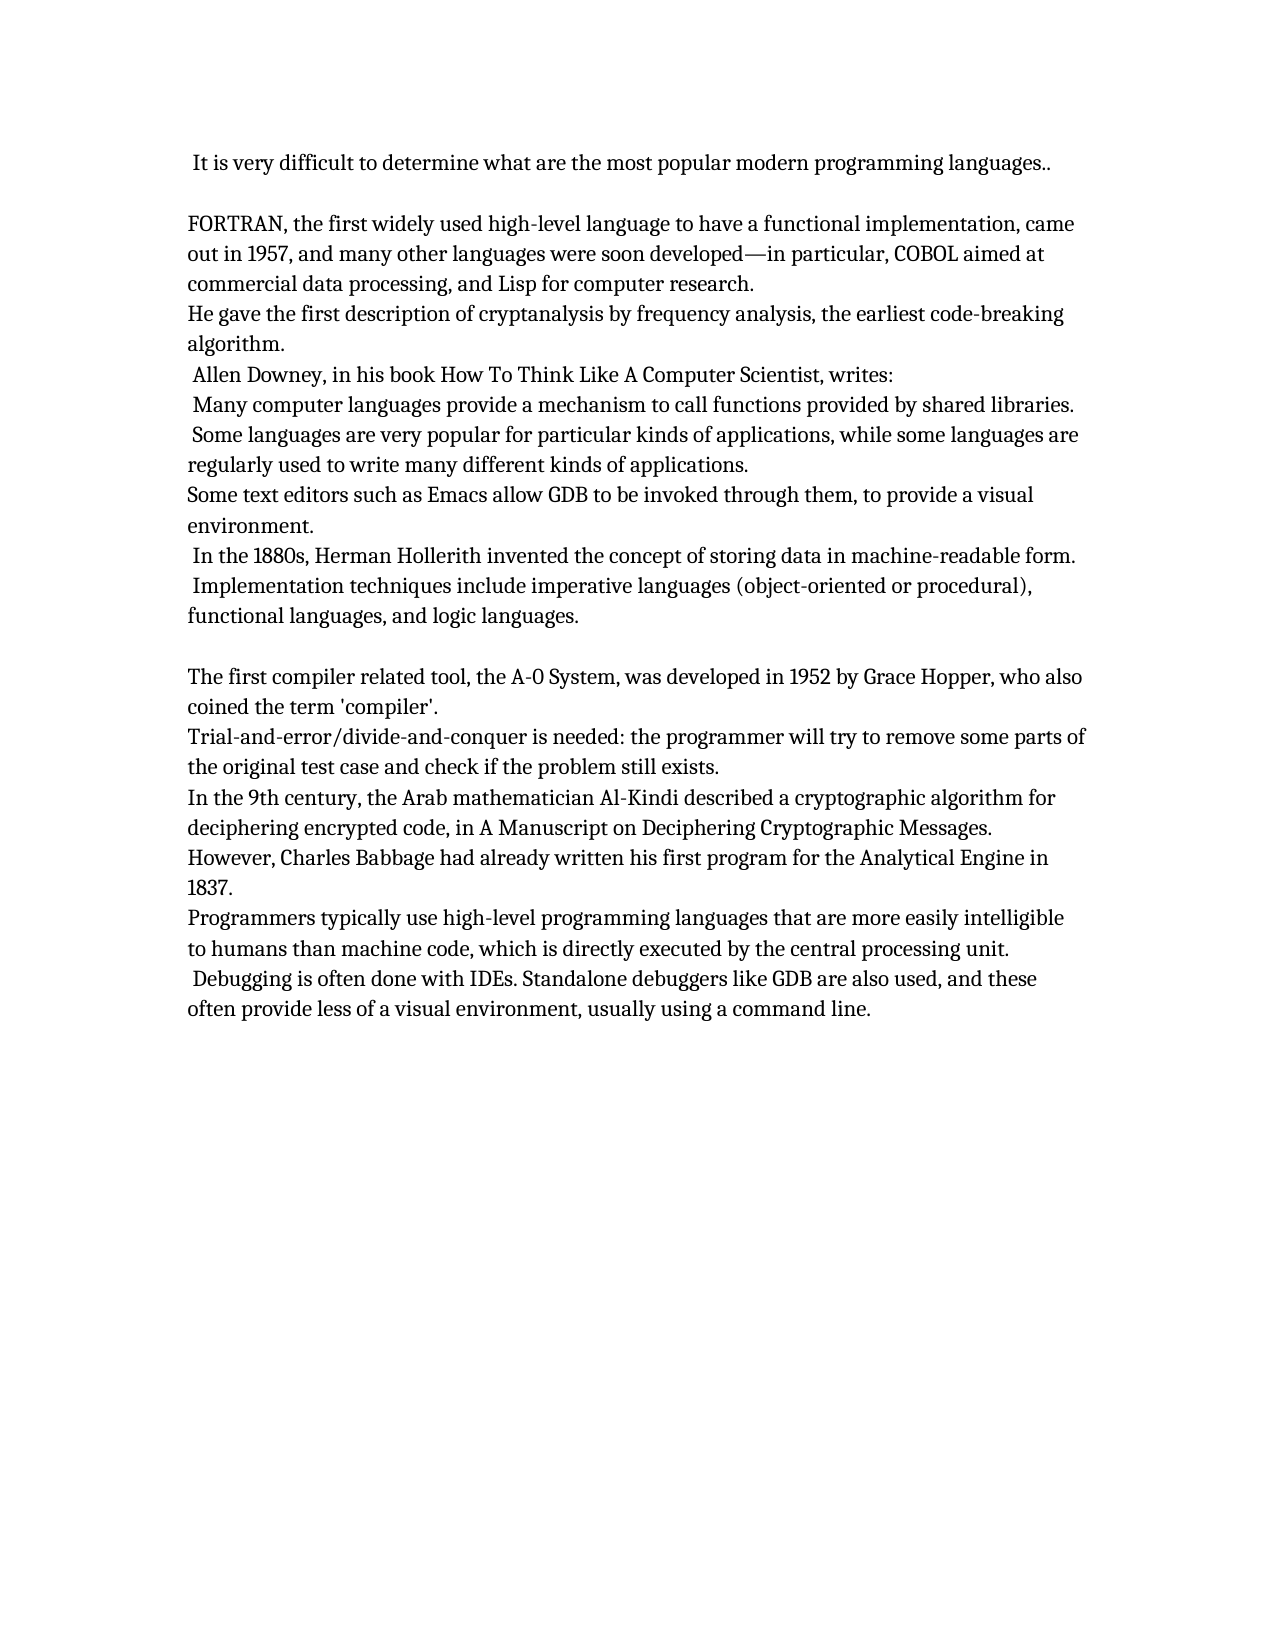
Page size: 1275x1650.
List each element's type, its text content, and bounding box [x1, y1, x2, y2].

text It is very difficult to determine what are the most popular modern programming languages.. FORTRAN, the first widely used high-level language to have a functional implementation, came out in 1957, and many other languages were soon developed—in particular, COBOL aimed at commercial data processing, and Lisp for computer research. He gave the first description of cryptanalysis by frequency analysis, the earliest code-breaking algorithm. Allen Downey, in his book How To Think Like A Computer Scientist, writes: Many computer languages provide a mechanism to call functions provided by shared libraries. Some languages are very popular for particular kinds of applications, while some languages are regularly used to write many different kinds of applications. Some text editors such as Emacs allow GDB to be invoked through them, to provide a visual environment. In the 1880s, Herman Hollerith invented the concept of storing data in machine-readable form. Implementation techniques include imperative languages (object-oriented or procedural), functional languages, and logic languages. The first compiler related tool, the A-0 System, was developed in 1952 by Grace Hopper, who also coined the term 'compiler'. Trial-and-error/divide-and-conquer is needed: the programmer will try to remove some parts of the original test case and check if the problem still exists. In the 9th century, the Arab mathematician Al-Kindi described a cryptographic algorithm for deciphering encrypted code, in A Manuscript on Deciphering Cryptographic Messages. However, Charles Babbage had already written his first program for the Analytical Engine in 1837. Programmers typically use high-level programming languages that are more easily intelligible to humans than machine code, which is directly executed by the central processing unit. Debugging is often done with IDEs. Standalone debuggers like GDB are also used, and these often provide less of a visual environment, usually using a command line. [187, 150, 1087, 1022]
